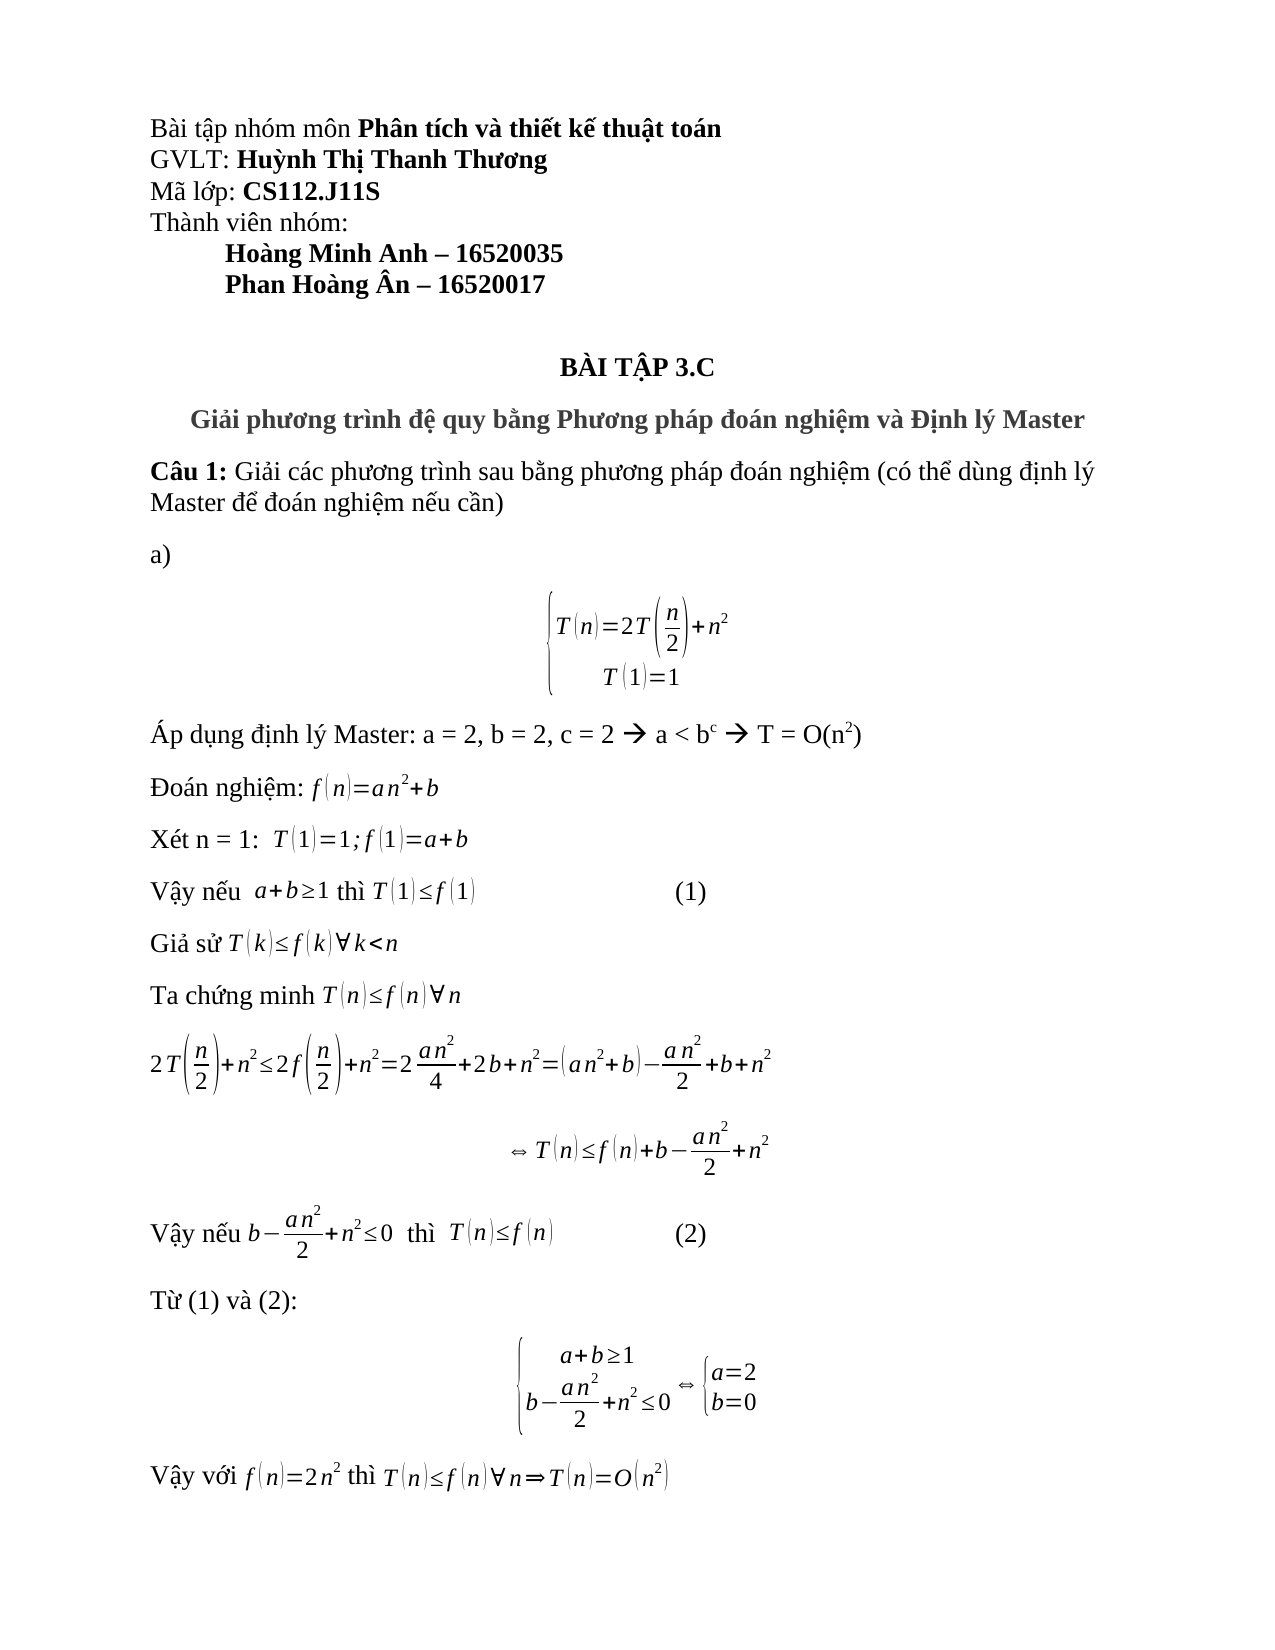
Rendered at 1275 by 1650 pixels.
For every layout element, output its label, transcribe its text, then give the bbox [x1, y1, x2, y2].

text GVLT: Huỳnh Thị Thanh Thương [150, 144, 1125, 175]
text Vậy nếu thì (2) [150, 1201, 1125, 1263]
text Bài tập nhóm môn Phân tích và thiết kế thuật toán [150, 112, 1125, 144]
text Hoàng Minh Anh – 16520035 [150, 237, 1125, 268]
text Ta chứng minh [150, 979, 1125, 1011]
text a) [150, 538, 1125, 569]
text Đoán nghiệm: [150, 770, 1125, 803]
text Áp dụng định lý Master: a = 2, b = 2, c = 2 a < bc T = O(n2) [150, 718, 1125, 749]
text Giả sử [150, 927, 1125, 958]
text Vậy nếu thì (1) [150, 875, 1125, 907]
text BÀI TẬP 3.C [150, 351, 1125, 382]
text Xét n = 1: [150, 823, 1125, 854]
text Câu 1: Giải các phương trình sau bằng phương pháp đoán nghiệm (có thể dùng định lý Master để đoán nghiệm nếu cần) [150, 455, 1125, 518]
text Thành viên nhóm: [150, 206, 1125, 237]
text Phan Hoàng Ân – 16520017 [150, 268, 1125, 299]
text Mã lớp: CS112.J11S [150, 175, 1125, 206]
text Vậy với thì [150, 1458, 1125, 1492]
text Giải phương trình đệ quy bằng Phương pháp đoán nghiệm và Định lý Master [150, 403, 1125, 434]
text Từ (1) và (2): [150, 1284, 1125, 1316]
